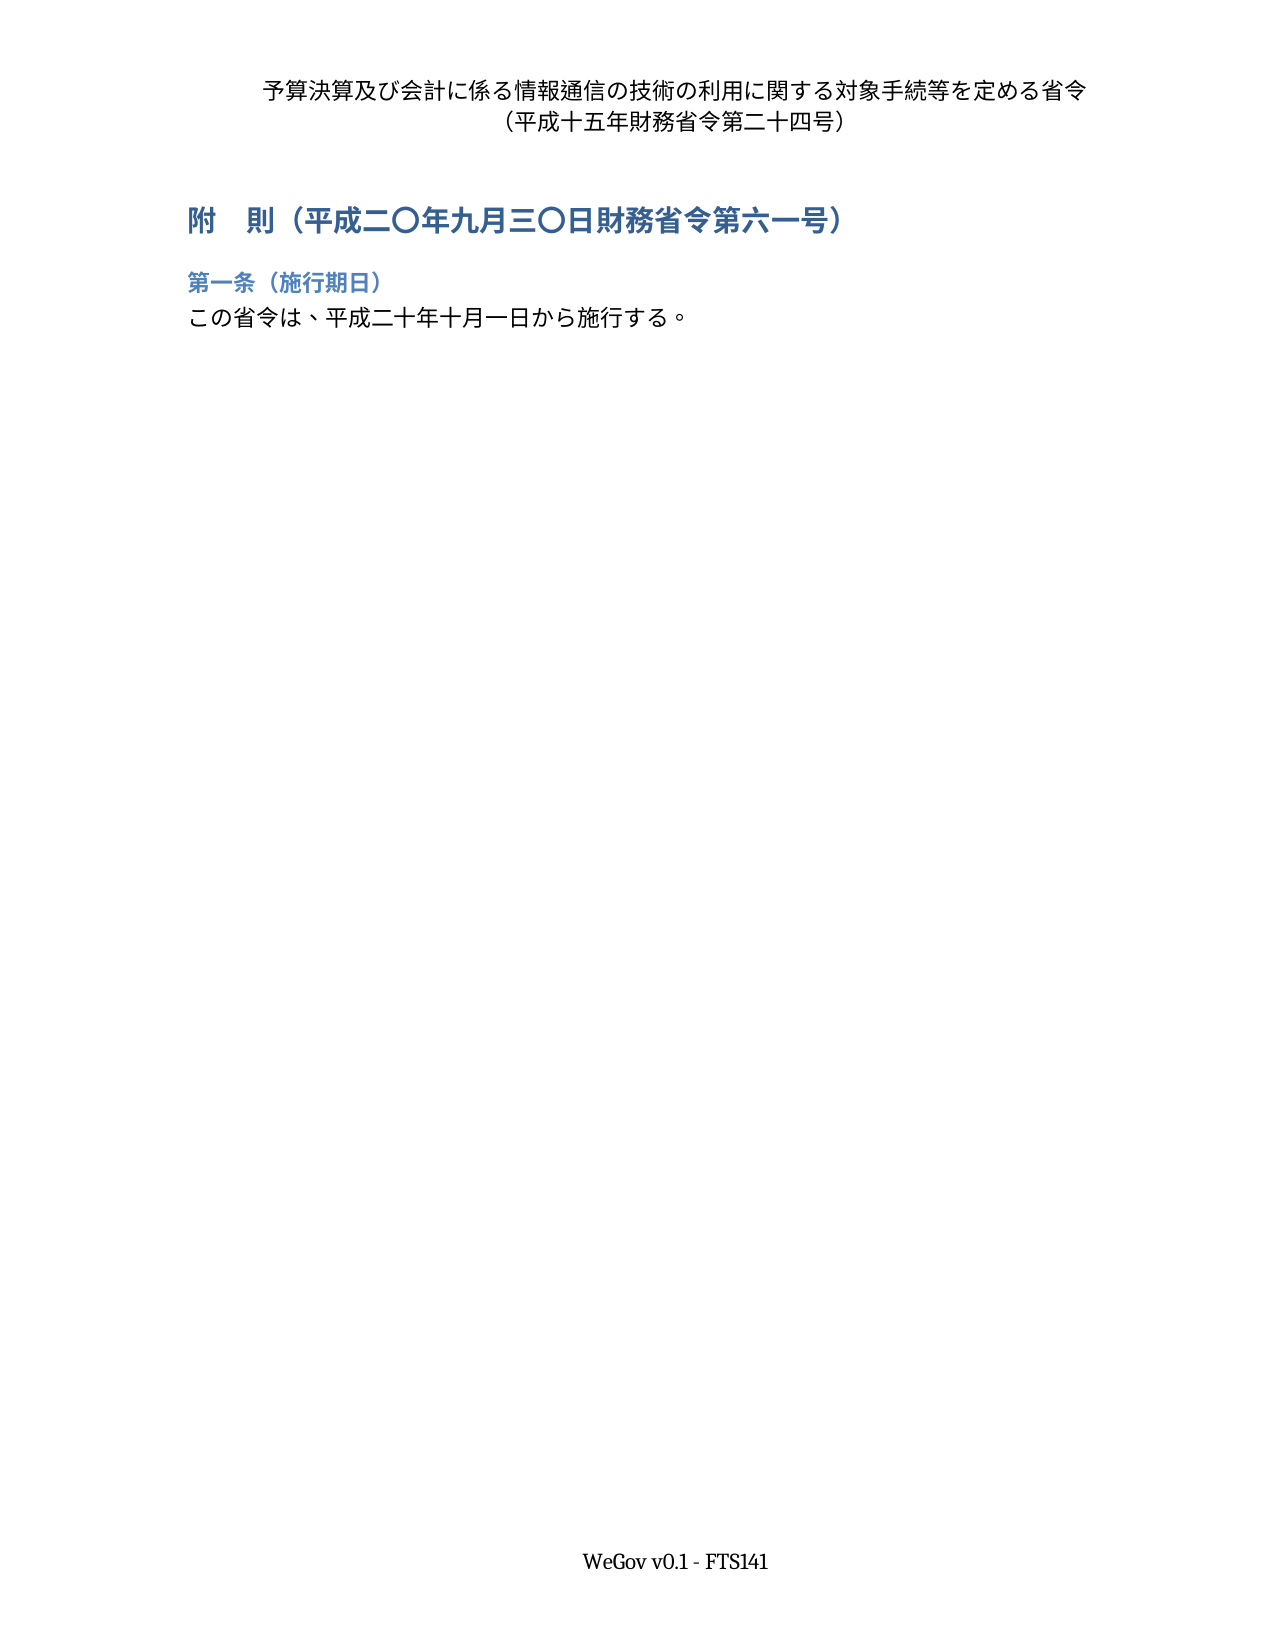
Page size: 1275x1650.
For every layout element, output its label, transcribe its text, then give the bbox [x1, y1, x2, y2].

subtitle 第一条（施行期日） [187, 266, 1087, 298]
subtitle 附 則（平成二〇年九月三〇日財務省令第六一号） [187, 200, 1087, 240]
text この省令は、平成二十年十月一日から施行する。 [187, 302, 1087, 334]
